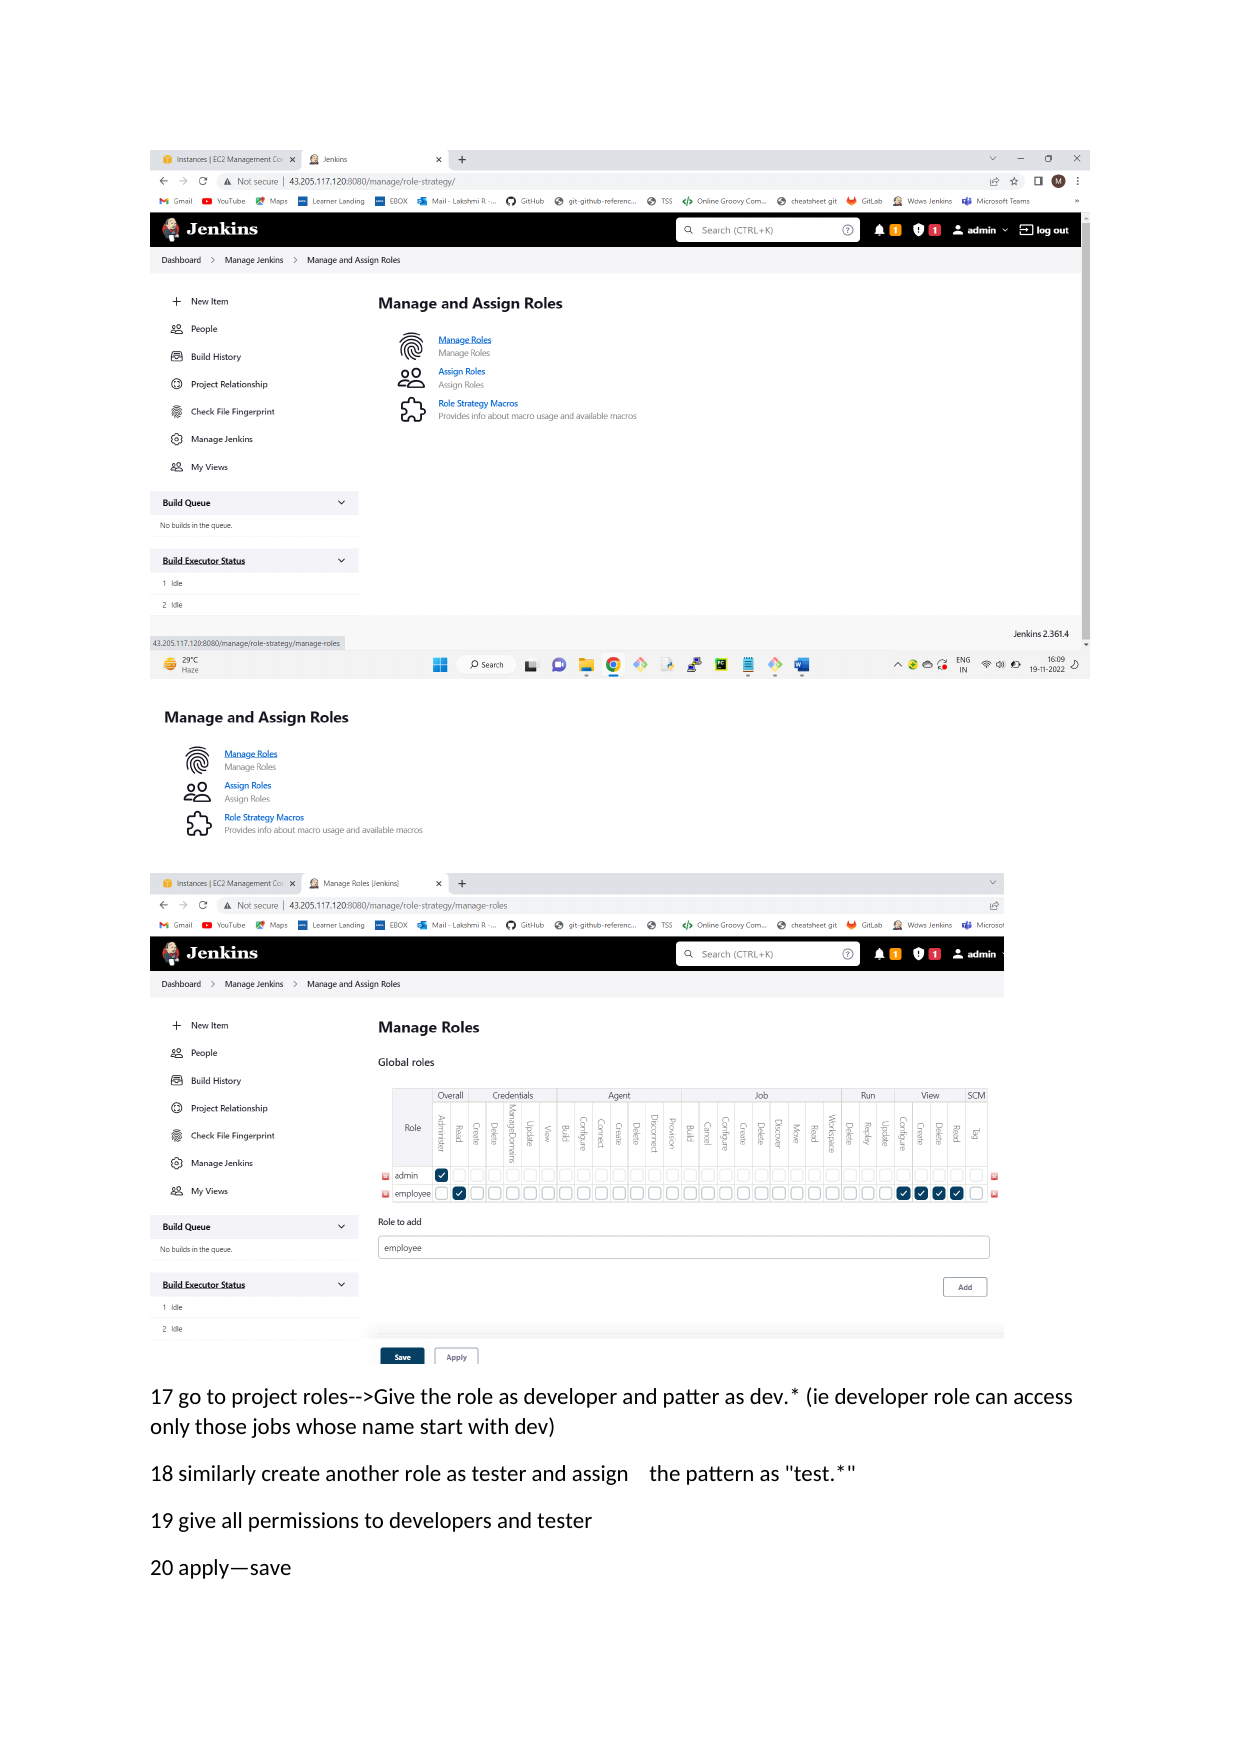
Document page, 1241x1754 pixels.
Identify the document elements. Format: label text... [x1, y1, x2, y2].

text 17 go to project roles-->Give the role as developer and patter as dev.* (ie developer role can access only those jobs whose name start with dev) [150, 1382, 1090, 1441]
text 18 similarly create another role as tester and assign the pattern as "test.*" [150, 1459, 1090, 1487]
text 20 apply—save [150, 1553, 1090, 1581]
picture [150, 150, 1091, 679]
picture [150, 697, 433, 856]
text 19 give all permissions to developers and tester [150, 1506, 1090, 1534]
picture [150, 873, 1004, 1364]
